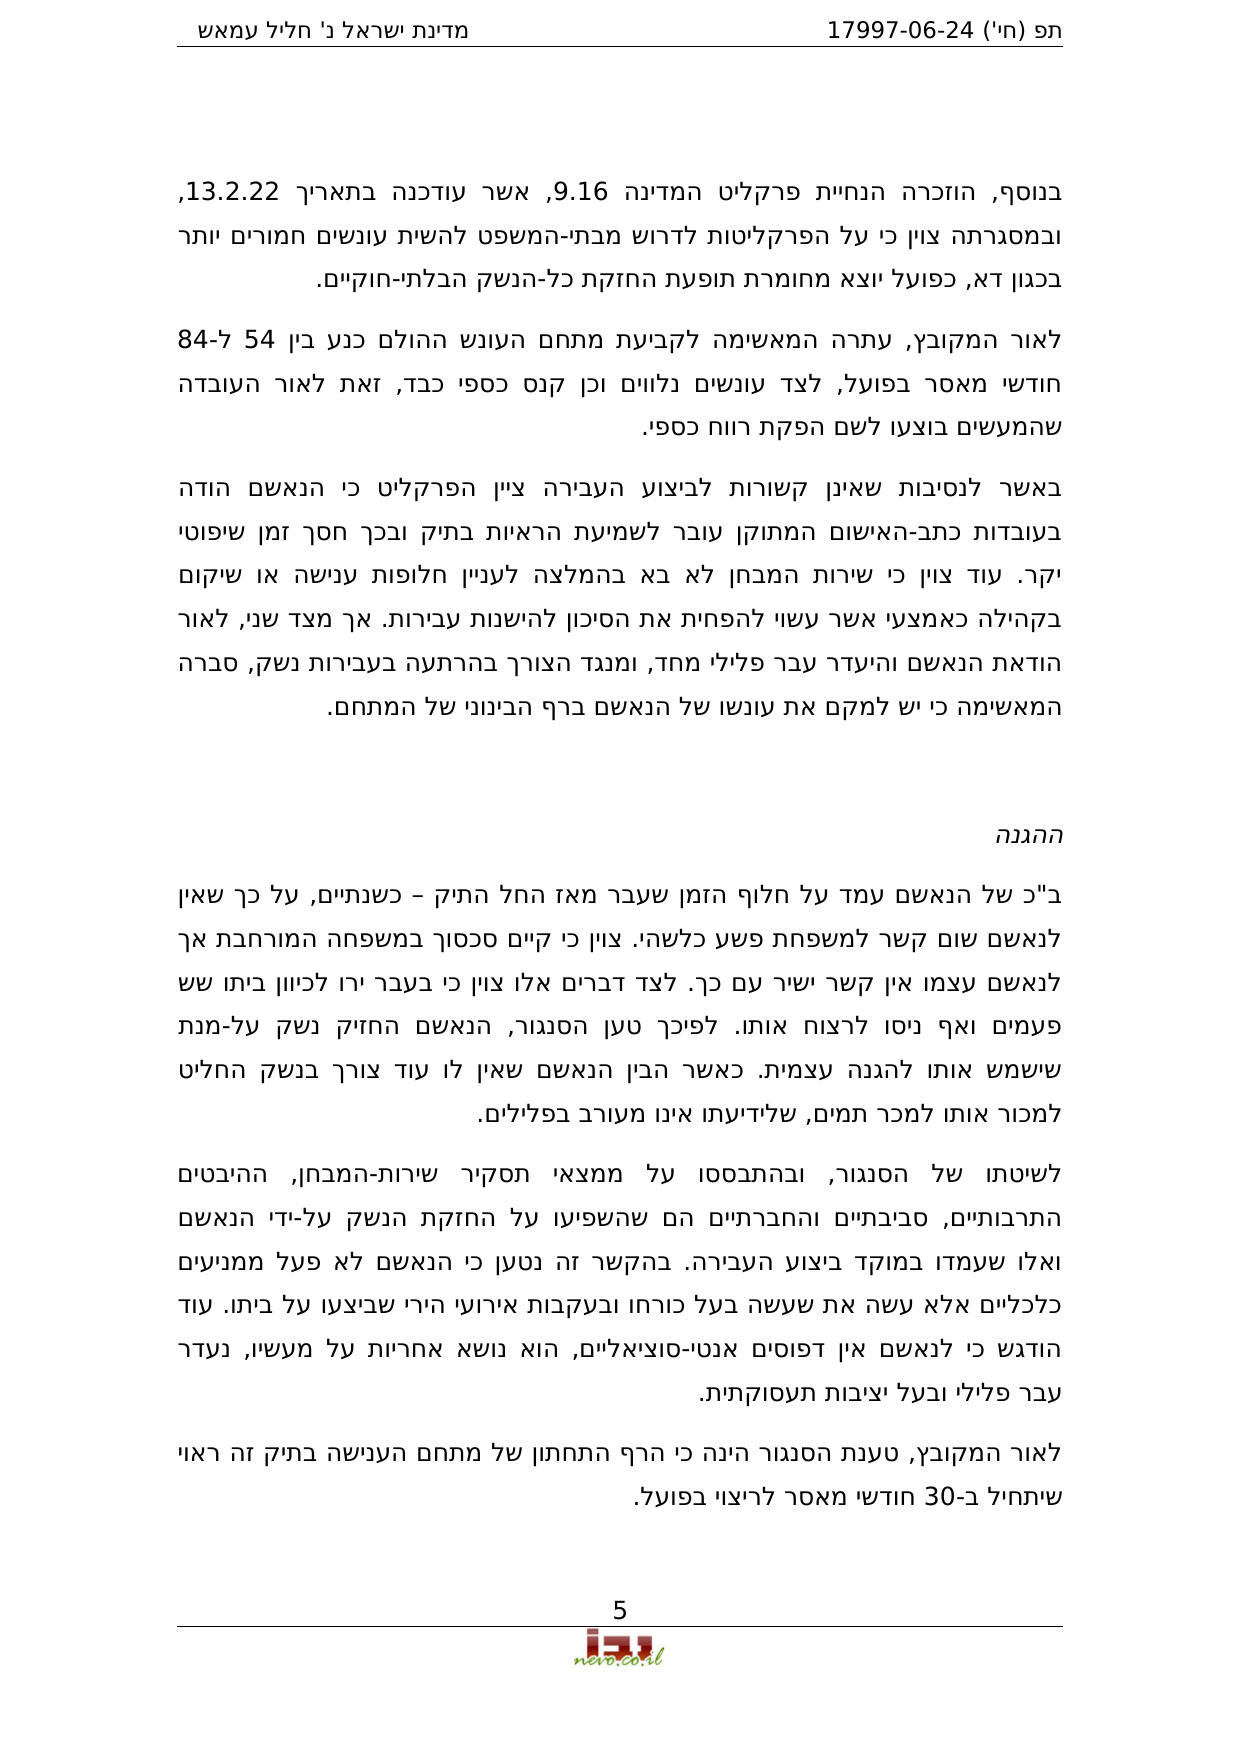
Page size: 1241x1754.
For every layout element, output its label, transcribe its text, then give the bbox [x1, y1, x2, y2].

text באשר לנסיבות שאינן קשורות לביצוע העבירה ציין הפרקליט כי הנאשם הודה בעובדות כתב-האישום המתוקן עובר לשמיעת הראיות בתיק ובכך חסך זמן שיפוטי יקר. עוד צוין כי שירות המבחן לא בא בהמלצה לעניין חלופות ענישה או שיקום בקהילה כאמצעי אשר עשוי להפחית את הסיכון להישנות עבירות. אך מצד שני, לאור הודאת הנאשם והיעדר עבר פלילי מחד, ומנגד הצורך בהרתעה בעבירות נשק, סברה המאשימה כי יש למקם את עונשו של הנאשם ברף הבינוני של המתחם. [177, 473, 1063, 721]
text לשיטתו של הסנגור, ובהתבססו על ממצאי תסקיר שירות-המבחן, ההיבטים התרבותיים, סביבתיים והחברתיים הם שהשפיעו על החזקת הנשק על-ידי הנאשם ואלו שעמדו במוקד ביצוע העבירה. בהקשר זה נטען כי הנאשם לא פעל ממניעים כלכליים אלא עשה את שעשה בעל כורחו ובעקבות אירועי הירי שביצעו על ביתו. עוד הודגש כי לנאשם אין דפוסים אנטי-סוציאליים, הוא נושא אחריות על מעשיו, נעדר עבר פלילי ובעל יציבות תעסוקתית. [177, 1159, 1063, 1407]
picture [574, 1628, 666, 1667]
text בנוסף, הוזכרה הנחיית פרקליט המדינה 9.16, אשר עודכנה בתאריך 13.2.22, ובמסגרתה צוין כי על הפרקליטות לדרוש מבתי-המשפט להשית עונשים חמורים יותר בכגון דא, כפועל יוצא מחומרת תופעת החזקת כל-הנשק הבלתי-חוקיים. [177, 177, 1063, 294]
text לאור המקובץ, עתרה המאשימה לקביעת מתחם העונש ההולם כנע בין 54 ל-84 חודשי מאסר בפועל, לצד עונשים נלווים וכן קנס כספי כבד, זאת לאור העובדה שהמעשים בוצעו לשם הפקת רווח כספי. [177, 325, 1063, 442]
text ב"כ של הנאשם עמד על חלוף הזמן שעבר מאז החל התיק – כשנתיים, על כך שאין לנאשם שום קשר למשפחת פשע כלשהי. צוין כי קיים סכסוך במשפחה המורחבת אך לנאשם עצמו אין קשר ישיר עם כך. לצד דברים אלו צוין כי בעבר ירו לכיוון ביתו שש פעמים ואף ניסו לרצוח אותו. לפיכך טען הסנגור, הנאשם החזיק נשק על-מנת שישמש אותו להגנה עצמית. כאשר הבין הנאשם שאין לו עוד צורך בנשק החליט למכור אותו למכר תמים, שלידיעתו אינו מעורב בפלילים. [177, 880, 1063, 1128]
text ההגנה [177, 820, 1063, 849]
text לאור המקובץ, טענת הסנגור הינה כי הרף התחתון של מתחם הענישה בתיק זה ראוי שיתחיל ב-30 חודשי מאסר לריצוי בפועל. [177, 1439, 1063, 1512]
